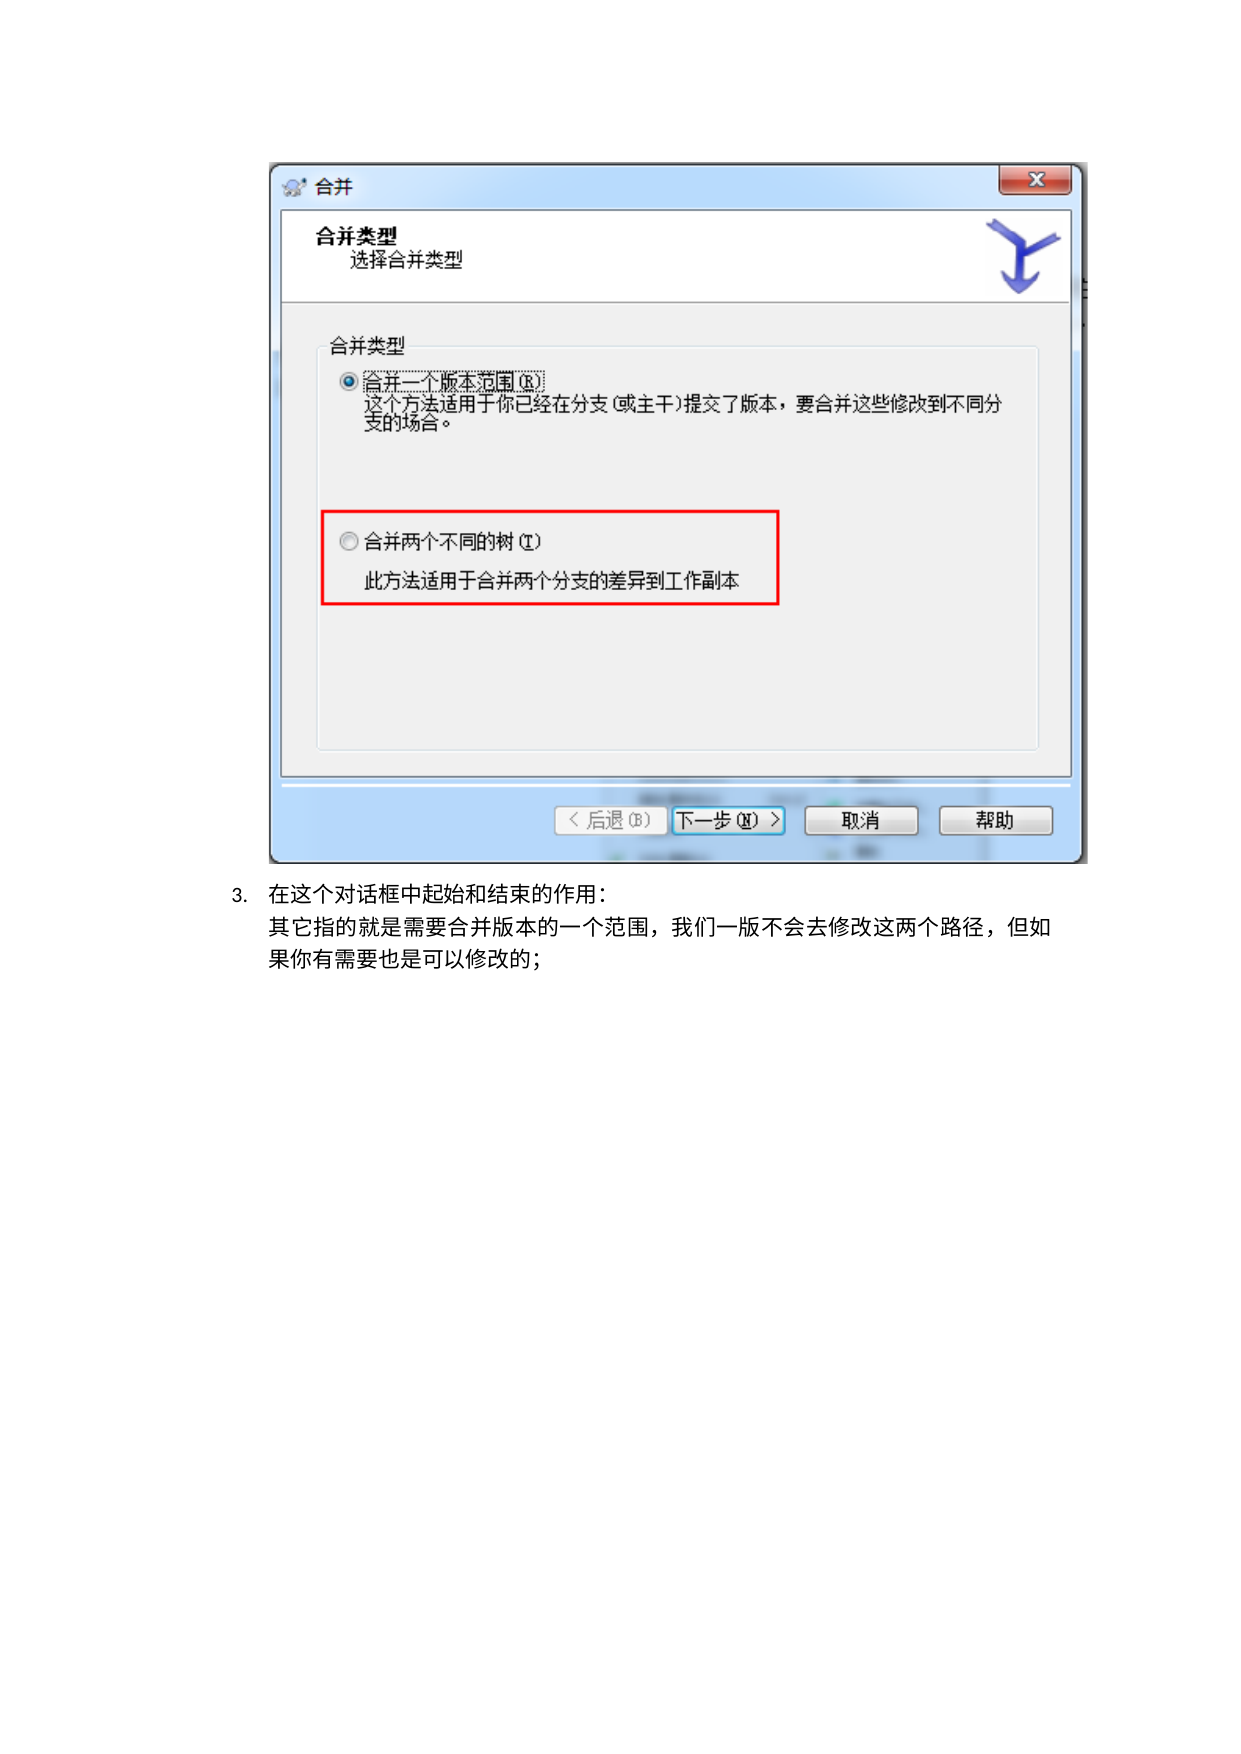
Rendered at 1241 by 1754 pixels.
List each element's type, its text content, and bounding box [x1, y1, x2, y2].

list 其它指的就是需要合并版本的一个范围，我们一版不会去修改这两个路径，但如果你有需要也是可以修改的； [269, 909, 1053, 974]
picture [268, 162, 1088, 864]
list 在这个对话框中起始和结束的作用： [231, 877, 1053, 909]
